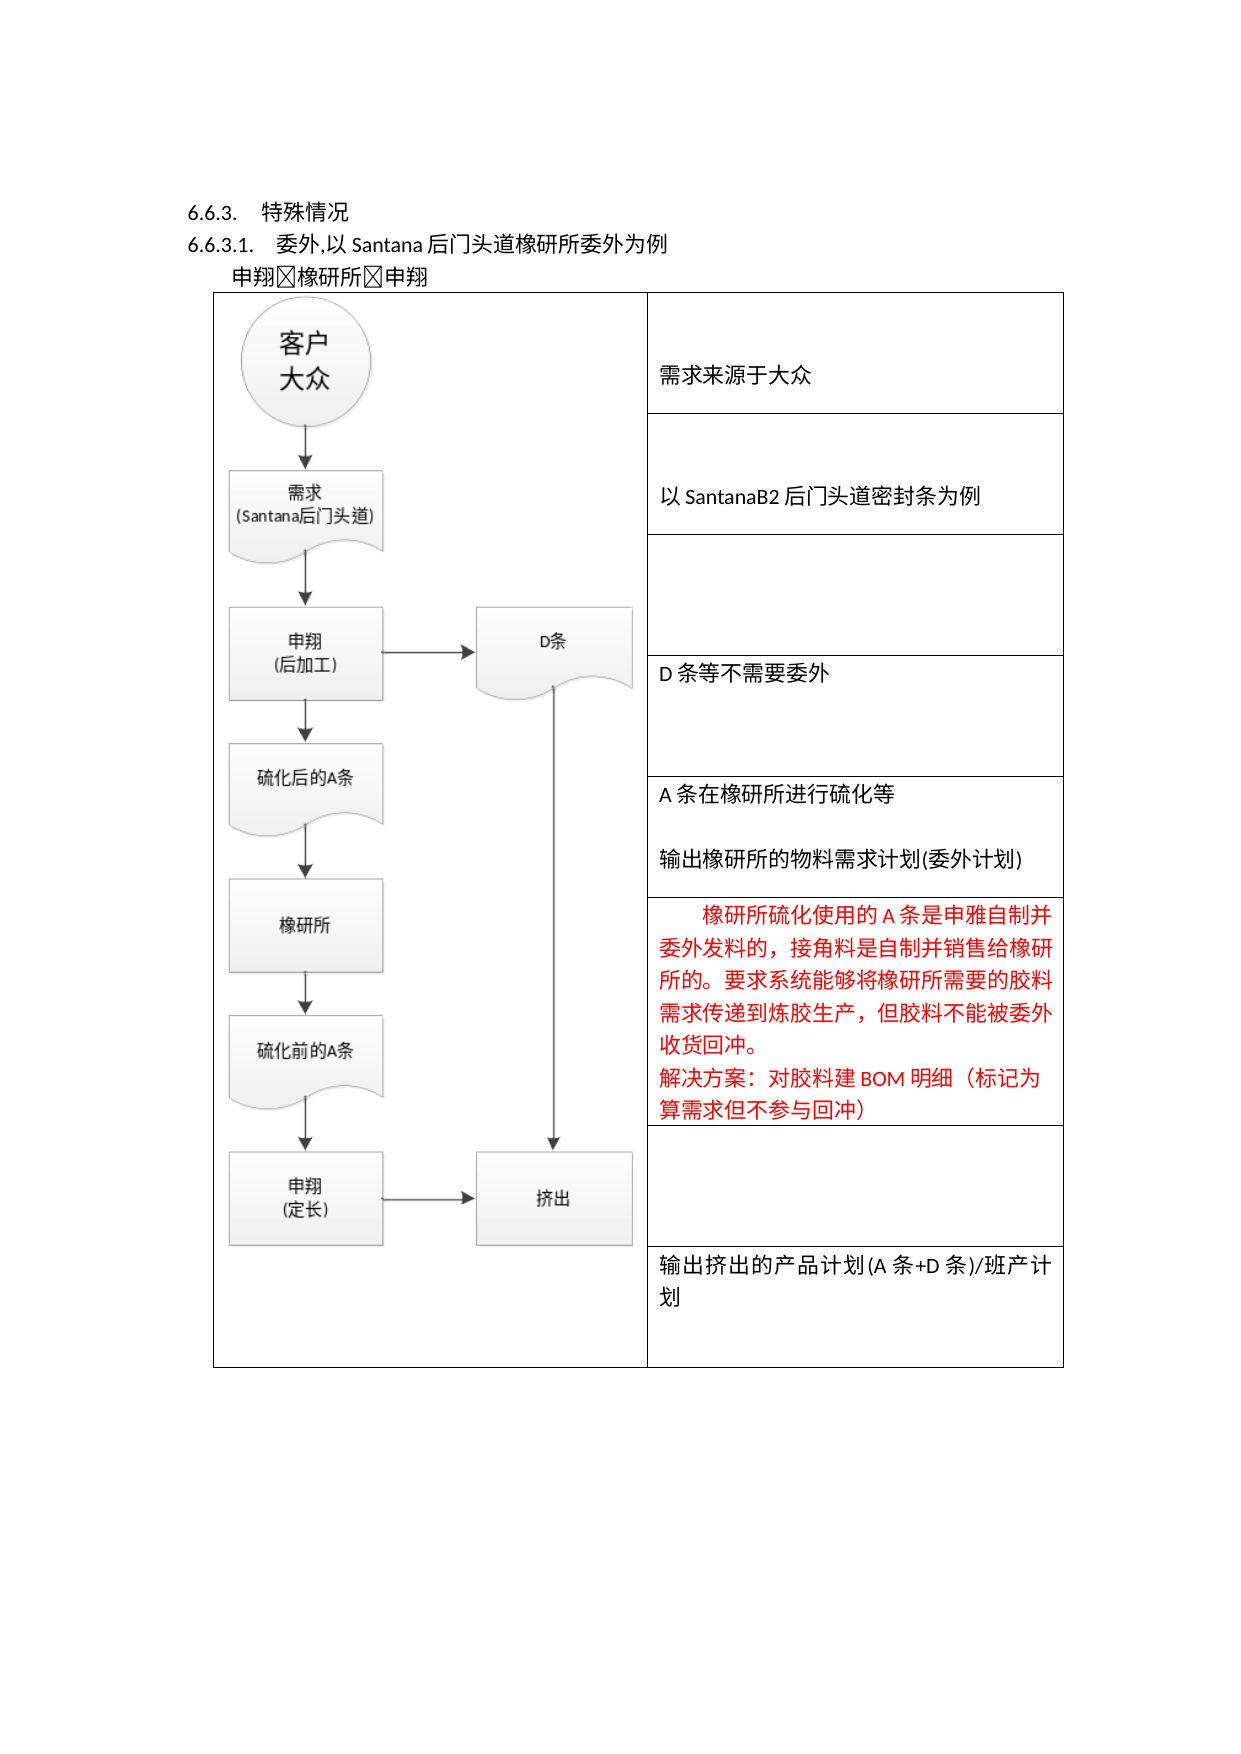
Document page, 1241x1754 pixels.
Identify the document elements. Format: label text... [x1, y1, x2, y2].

table_cell 橡研所硫化使用的A条是申雅自制并委外发料的，接角料是自制并销售给橡研所的。要求系统能够将橡研所需要的胶料需求传递到炼胶生产，但胶料不能被委外收货回冲。 解决方案：对胶料建BOM明细（标记为算需求但不参与回冲） [648, 898, 1063, 1125]
table_cell D条等不需要委外 [648, 656, 1063, 776]
text 申翔橡研所申翔 [187, 259, 1053, 292]
table_cell [648, 535, 1063, 655]
table_cell [648, 1126, 1063, 1246]
table_cell 输出挤出的产品计划(A条+D条)/班产计划 [648, 1247, 1063, 1367]
table_cell A条在橡研所进行硫化等 输出橡研所的物料需求计划(委外计划) [648, 777, 1063, 897]
table_header [214, 293, 647, 1367]
list 委外,以Santana后门头道橡研所委外为例 [187, 227, 1053, 259]
table_cell 以SantanaB2后门头道密封条为例 [648, 414, 1063, 534]
table_header 需求来源于大众 [648, 293, 1063, 413]
list 特殊情况 [187, 194, 1053, 227]
